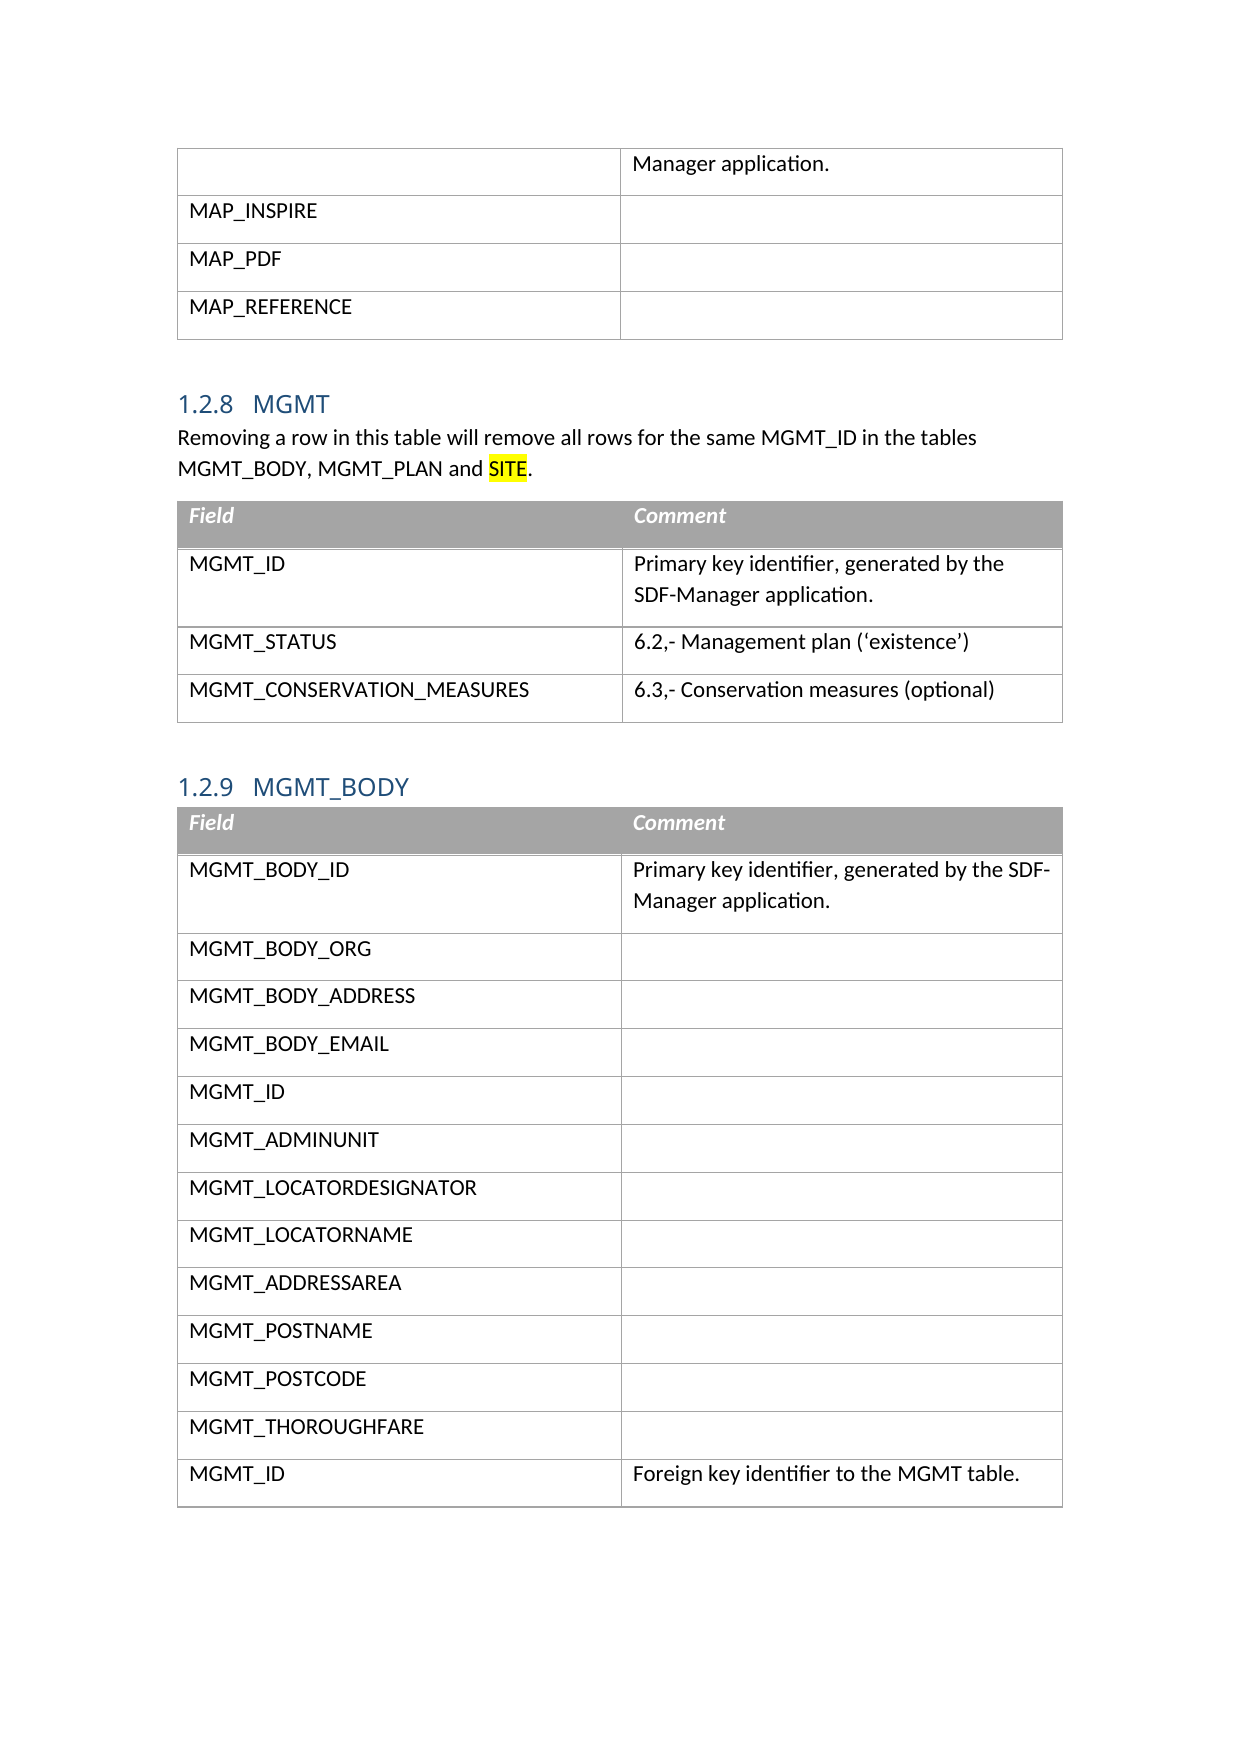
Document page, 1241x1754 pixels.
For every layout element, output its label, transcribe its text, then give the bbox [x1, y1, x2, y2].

table_cell _ID [178, 149, 620, 195]
table_cell 6.2,- Management plan (‘existence’) [623, 628, 1062, 674]
table_cell MGMT_POSTNAME [178, 1316, 621, 1363]
table_cell [621, 244, 1062, 291]
table_cell Primary key identifier, generated by the SDF-Manager application. [623, 550, 1062, 626]
table_cell [622, 1268, 1062, 1315]
table_cell [622, 1412, 1062, 1458]
table_cell MGMT_ID [178, 1460, 621, 1506]
subtitle MGMT [177, 387, 1063, 421]
table_cell MGMT_ID [178, 1077, 621, 1124]
table_cell MGMT_BODY_ID [178, 856, 621, 933]
table_cell MGMT_BODY_EMAIL [178, 1029, 621, 1076]
table_cell MGMT_LOCATORNAME [178, 1221, 621, 1267]
table_cell MGMT_CONSERVATION_MEASURES [178, 675, 622, 722]
table_cell _REFERENCE [178, 292, 620, 339]
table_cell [621, 149, 1062, 195]
table_cell [622, 1316, 1062, 1363]
table_cell 6.3,- Conservation measures (optional) [623, 675, 1062, 722]
table_cell [621, 292, 1062, 339]
table_header Field [178, 808, 621, 854]
table_cell [622, 934, 1062, 980]
table_header Comment [622, 808, 1062, 854]
text Removing a row in this table will remove all rows for the same MGMT_ID in the tables MGMT_BODY, MGMT_ and . [177, 423, 1063, 482]
table_header Field [178, 502, 622, 548]
table_cell _INSPIRE [178, 196, 620, 243]
table_cell MGMT_STATUS [178, 628, 622, 674]
table_cell MGMT_BODY_ADDRESS [178, 981, 621, 1028]
table_cell MGMT_ID [178, 550, 622, 626]
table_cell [622, 1460, 1062, 1506]
table_cell MGMT_ADDRESSAREA [178, 1268, 621, 1315]
table_cell MGMT_THOROUGHFARE [178, 1412, 621, 1458]
table_cell [622, 1029, 1062, 1076]
table_cell [622, 1125, 1062, 1172]
table_cell [622, 1221, 1062, 1267]
subtitle MGMT_BODY [177, 770, 1063, 804]
table_cell [622, 1077, 1062, 1124]
table_cell MGMT_ADMINUNIT [178, 1125, 621, 1172]
table_cell MGMT_LOCATORDESIGNATOR [178, 1173, 621, 1219]
table_cell _PDF [178, 244, 620, 291]
table_cell MGMT_BODY_ [178, 934, 621, 980]
table_cell Primary key identifier, generated by the SDF-Manager application. [622, 856, 1062, 933]
table_cell [622, 1364, 1062, 1411]
table_cell [622, 981, 1062, 1028]
table_cell MGMT_POSTCODE [178, 1364, 621, 1411]
table_header Comment [623, 502, 1062, 548]
table_cell [622, 1173, 1062, 1219]
table_cell [621, 196, 1062, 243]
